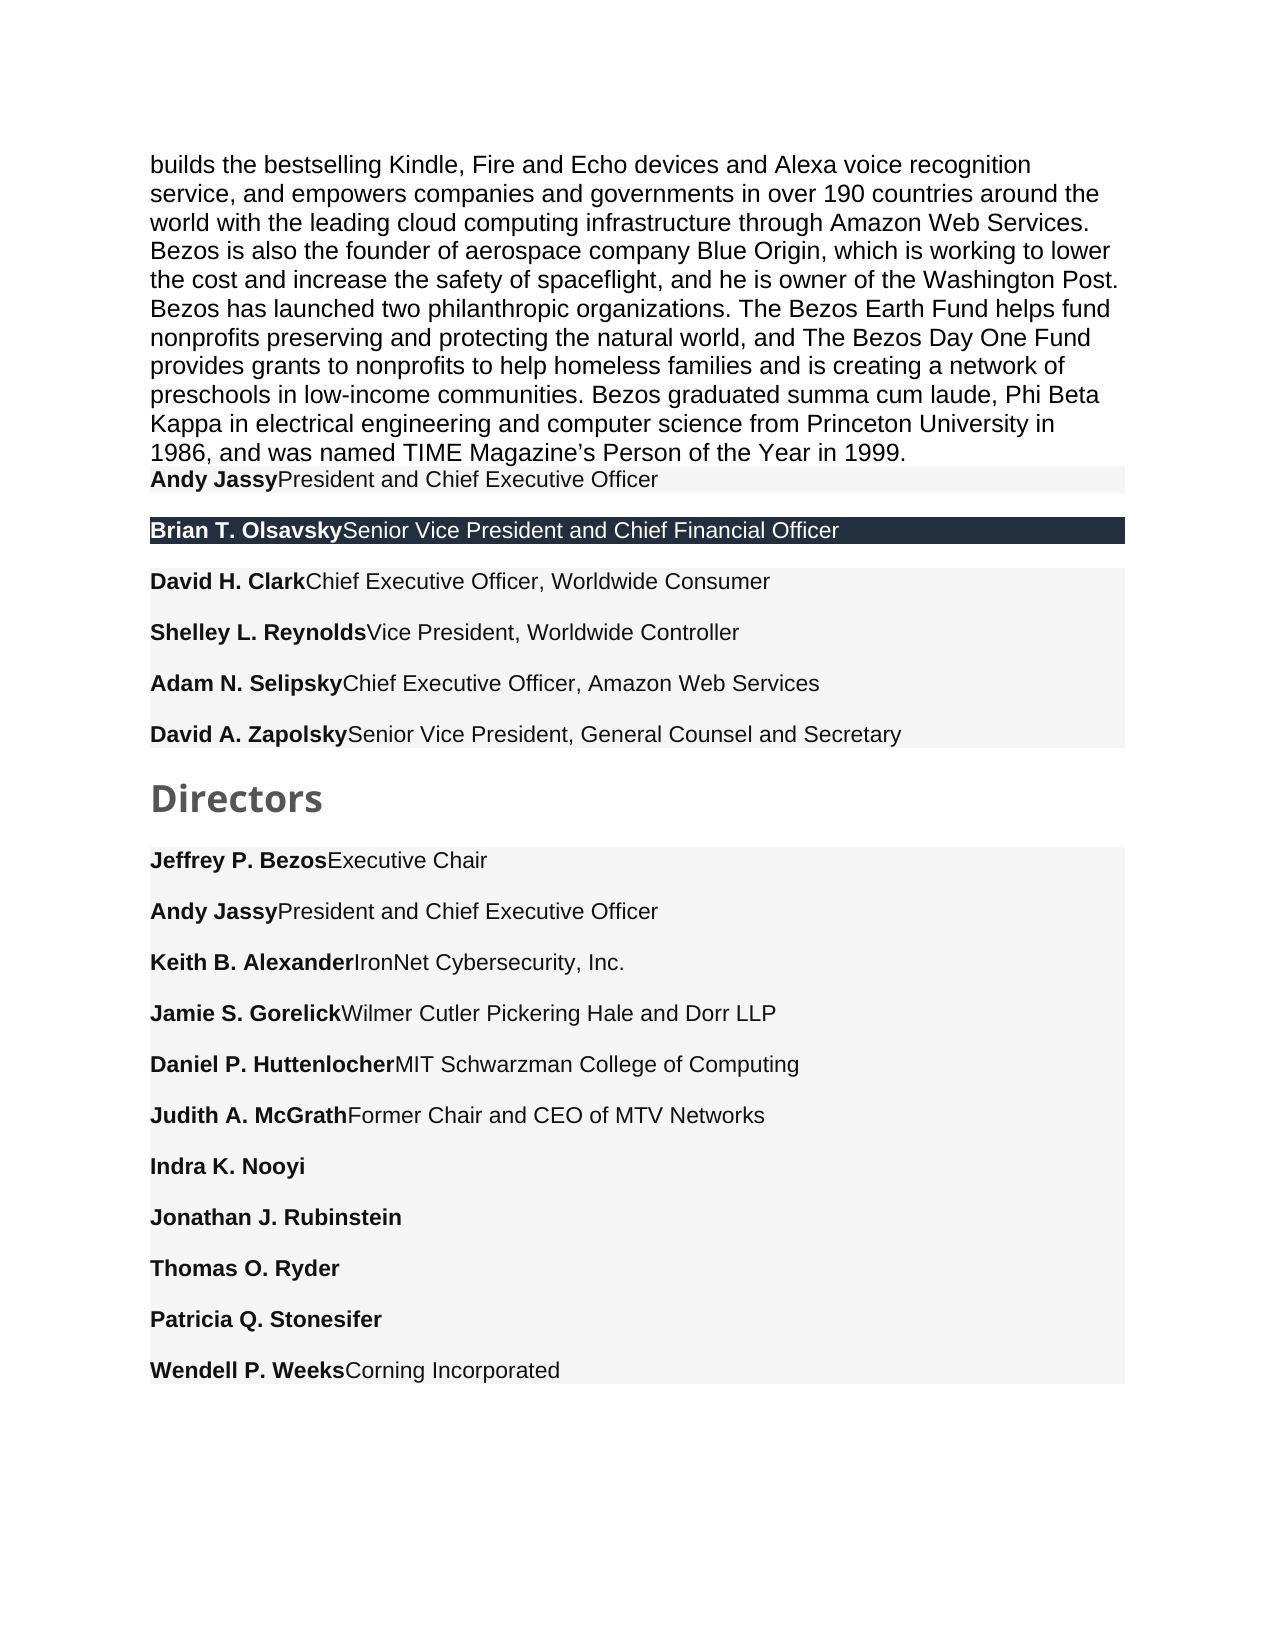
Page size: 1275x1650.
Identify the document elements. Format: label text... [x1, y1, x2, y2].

text Patricia Q. Stonesifer [150, 1306, 1125, 1333]
text Adam N. SelipskyChief Executive Officer, Amazon Web Services [150, 670, 1125, 697]
text David H. ClarkChief Executive Officer, Worldwide Consumer [150, 568, 1125, 595]
text Brian T. OlsavskySenior Vice President and Chief Financial Officer [150, 517, 1125, 544]
text Wendell P. WeeksCorning Incorporated [150, 1357, 1125, 1384]
text Jeffrey P. BezosExecutive Chair [150, 847, 1125, 873]
text Judith A. McGrathFormer Chair and CEO of MTV Networks [150, 1102, 1125, 1128]
text Daniel P. HuttenlocherMIT Schwarzman College of Computing [150, 1051, 1125, 1077]
text Jamie S. GorelickWilmer Cutler Pickering Hale and Dorr LLP [150, 1000, 1125, 1026]
text Thomas O. Ryder [150, 1255, 1125, 1282]
subtitle Directors [150, 772, 1125, 823]
text David A. ZapolskySenior Vice President, General Counsel and Secretary [150, 721, 1125, 748]
text Andy JassyPresident and Chief Executive Officer [150, 466, 1125, 493]
text Indra K. Nooyi [150, 1153, 1125, 1179]
text Andy JassyPresident and Chief Executive Officer [150, 898, 1125, 924]
text Keith B. AlexanderIronNet Cybersecurity, Inc. [150, 949, 1125, 975]
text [150, 150, 1125, 466]
text Shelley L. ReynoldsVice President, Worldwide Controller [150, 619, 1125, 646]
text Jonathan J. Rubinstein [150, 1204, 1125, 1231]
